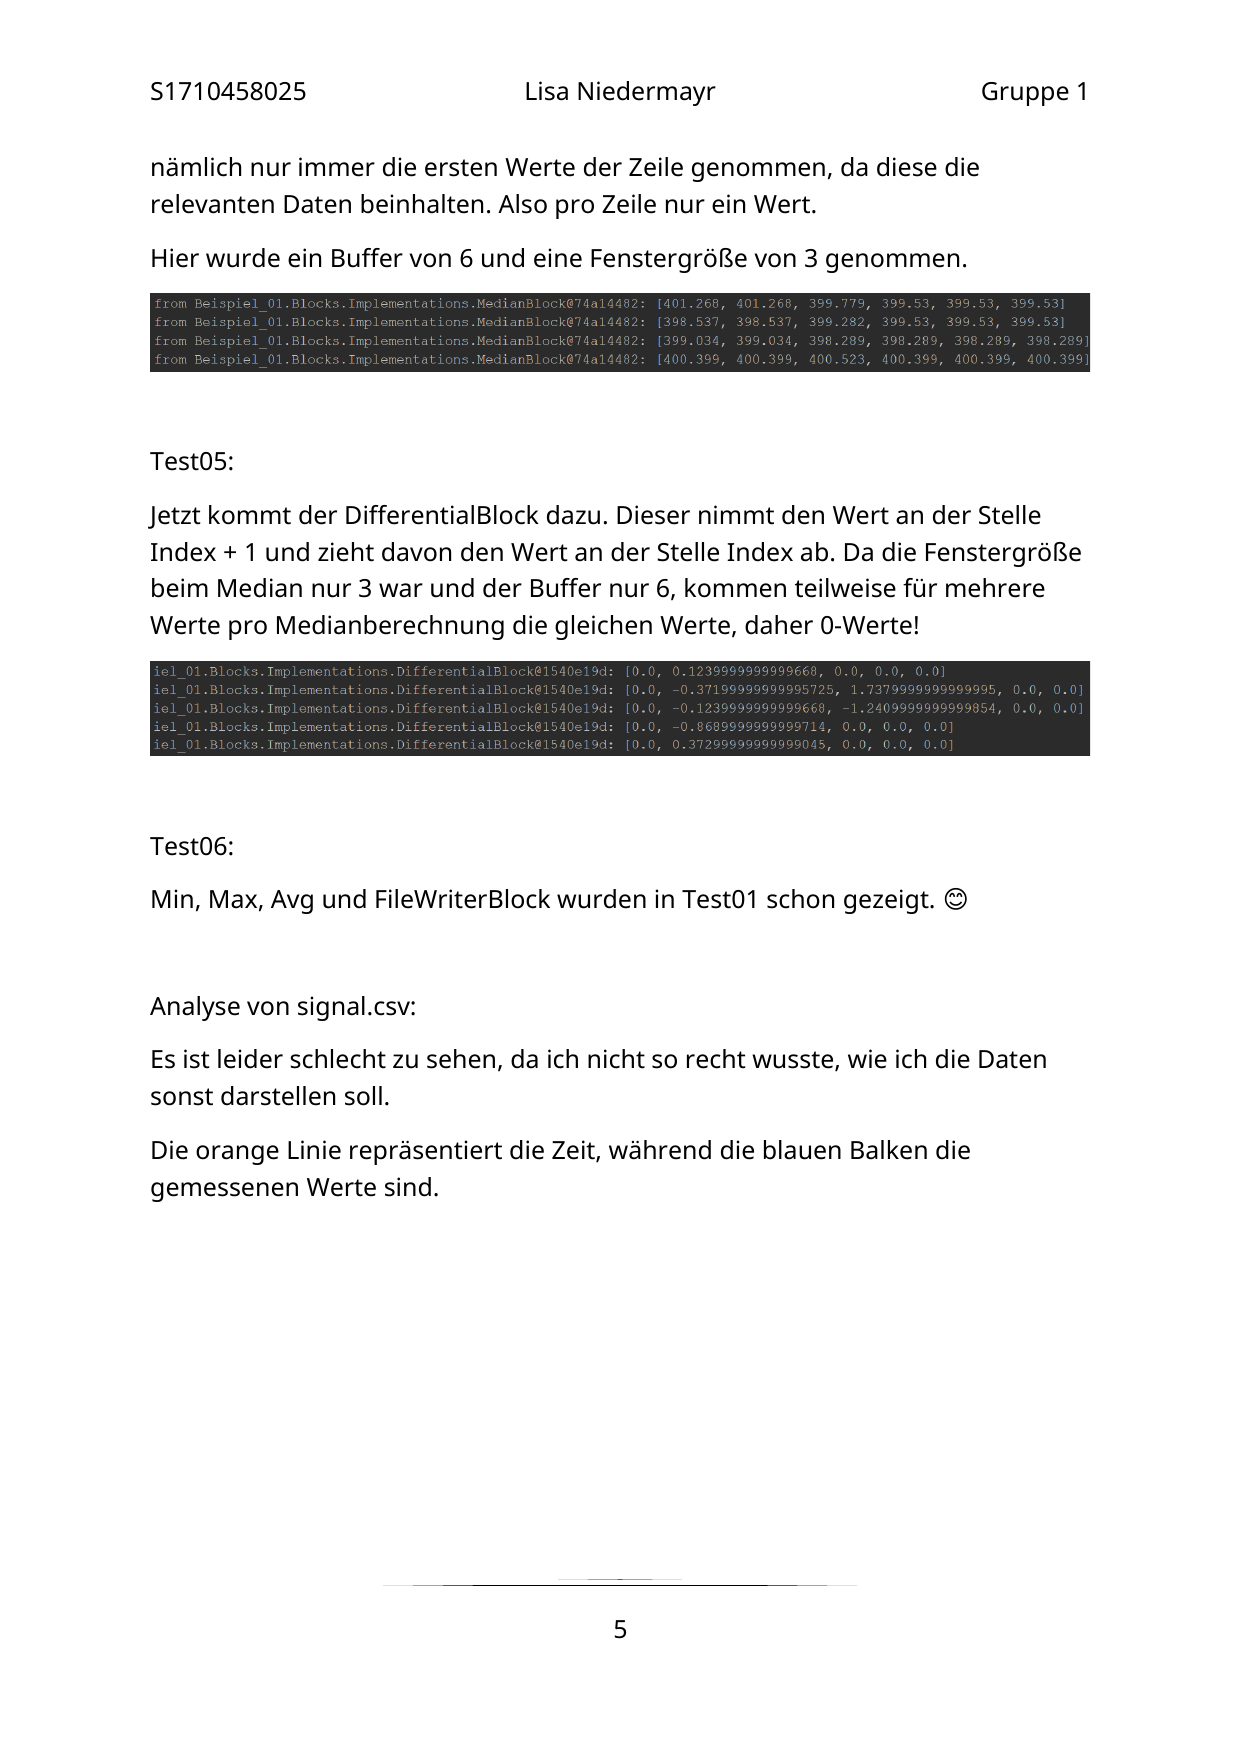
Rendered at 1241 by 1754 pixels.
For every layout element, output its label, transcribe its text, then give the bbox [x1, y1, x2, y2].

text Analyse von signal.csv: [150, 989, 1090, 1023]
text Jetzt kommt der DifferentialBlock dazu. Dieser nimmt den Wert an der Stelle Index + 1 und zieht davon den Wert an der Stelle Index ab. Da die Fenstergröße beim Median nur 3 war und der Buffer nur 6, kommen teilweise für mehrere Werte pro Medianberechnung die gleichen Werte, daher 0-Werte! [150, 497, 1090, 642]
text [150, 150, 1090, 221]
picture [150, 661, 1091, 756]
text Test06: [150, 828, 1090, 862]
text Die orange Linie repräsentiert die Zeit, während die blauen Balken die gemessenen Werte sind. [150, 1132, 1090, 1203]
text Min, Max, Avg und FileWriterBlock wurden in Test01 schon gezeigt. [150, 882, 1090, 916]
text Es ist leider schlecht zu sehen, da ich nicht so recht wusste, wie ich die Daten sonst darstellen soll. [150, 1042, 1090, 1113]
text Hier wurde ein Buffer von 6 und eine Fenstergröße von 3 genommen. [150, 240, 1090, 274]
text Test05: [150, 444, 1090, 478]
picture [150, 293, 1091, 372]
